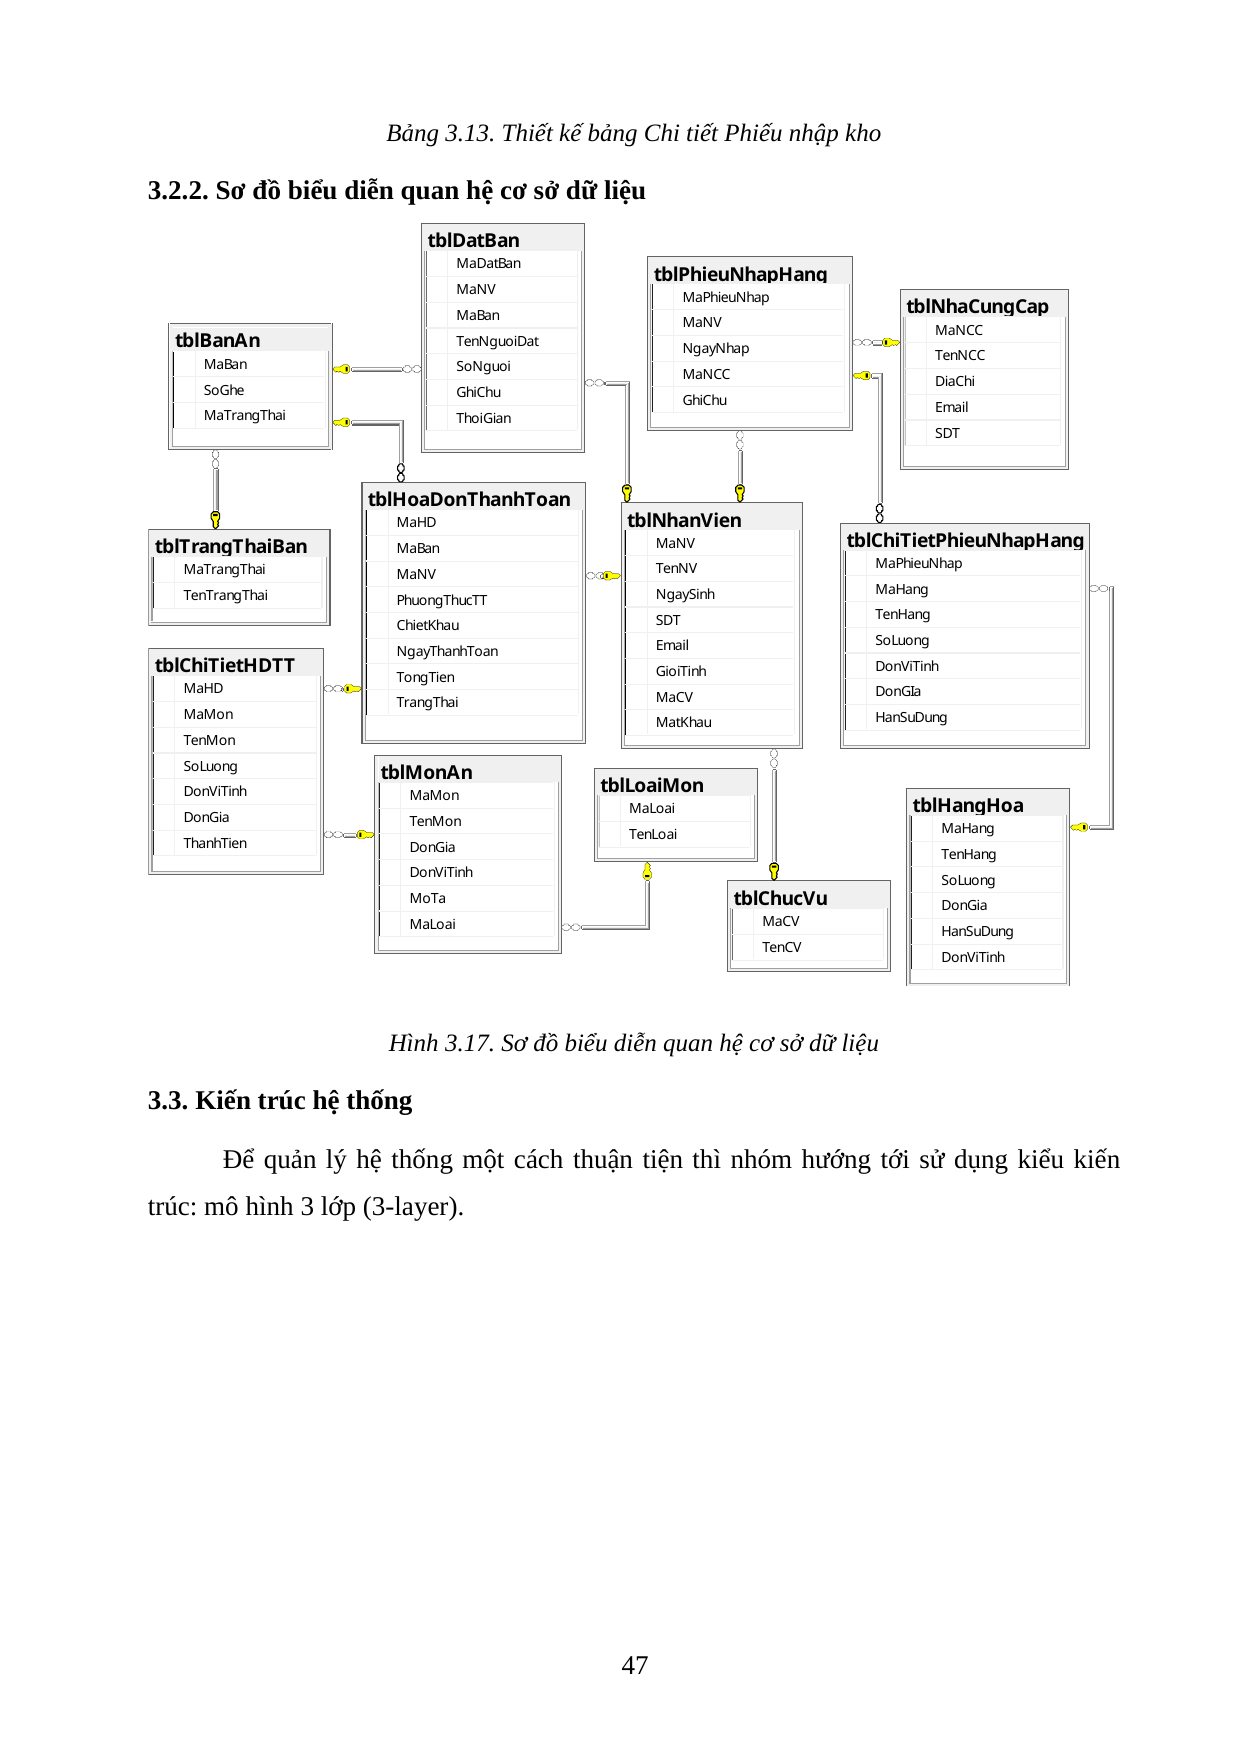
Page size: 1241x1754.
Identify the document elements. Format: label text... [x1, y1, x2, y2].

subtitle Kiến trúc hệ thống [148, 1084, 1122, 1115]
subtitle Sơ đồ biểu diễn quan hệ cơ sở dữ liệu [148, 174, 1122, 205]
text Bảng 3.13. Thiết kế bảng Chi tiết Phiếu nhập kho [148, 118, 1122, 147]
text Để quản lý hệ thống một cách thuận tiện thì nhóm hướng tới sử dụng kiểu kiến trúc: mô hình 3 lớp (3-layer). [148, 1143, 1122, 1221]
